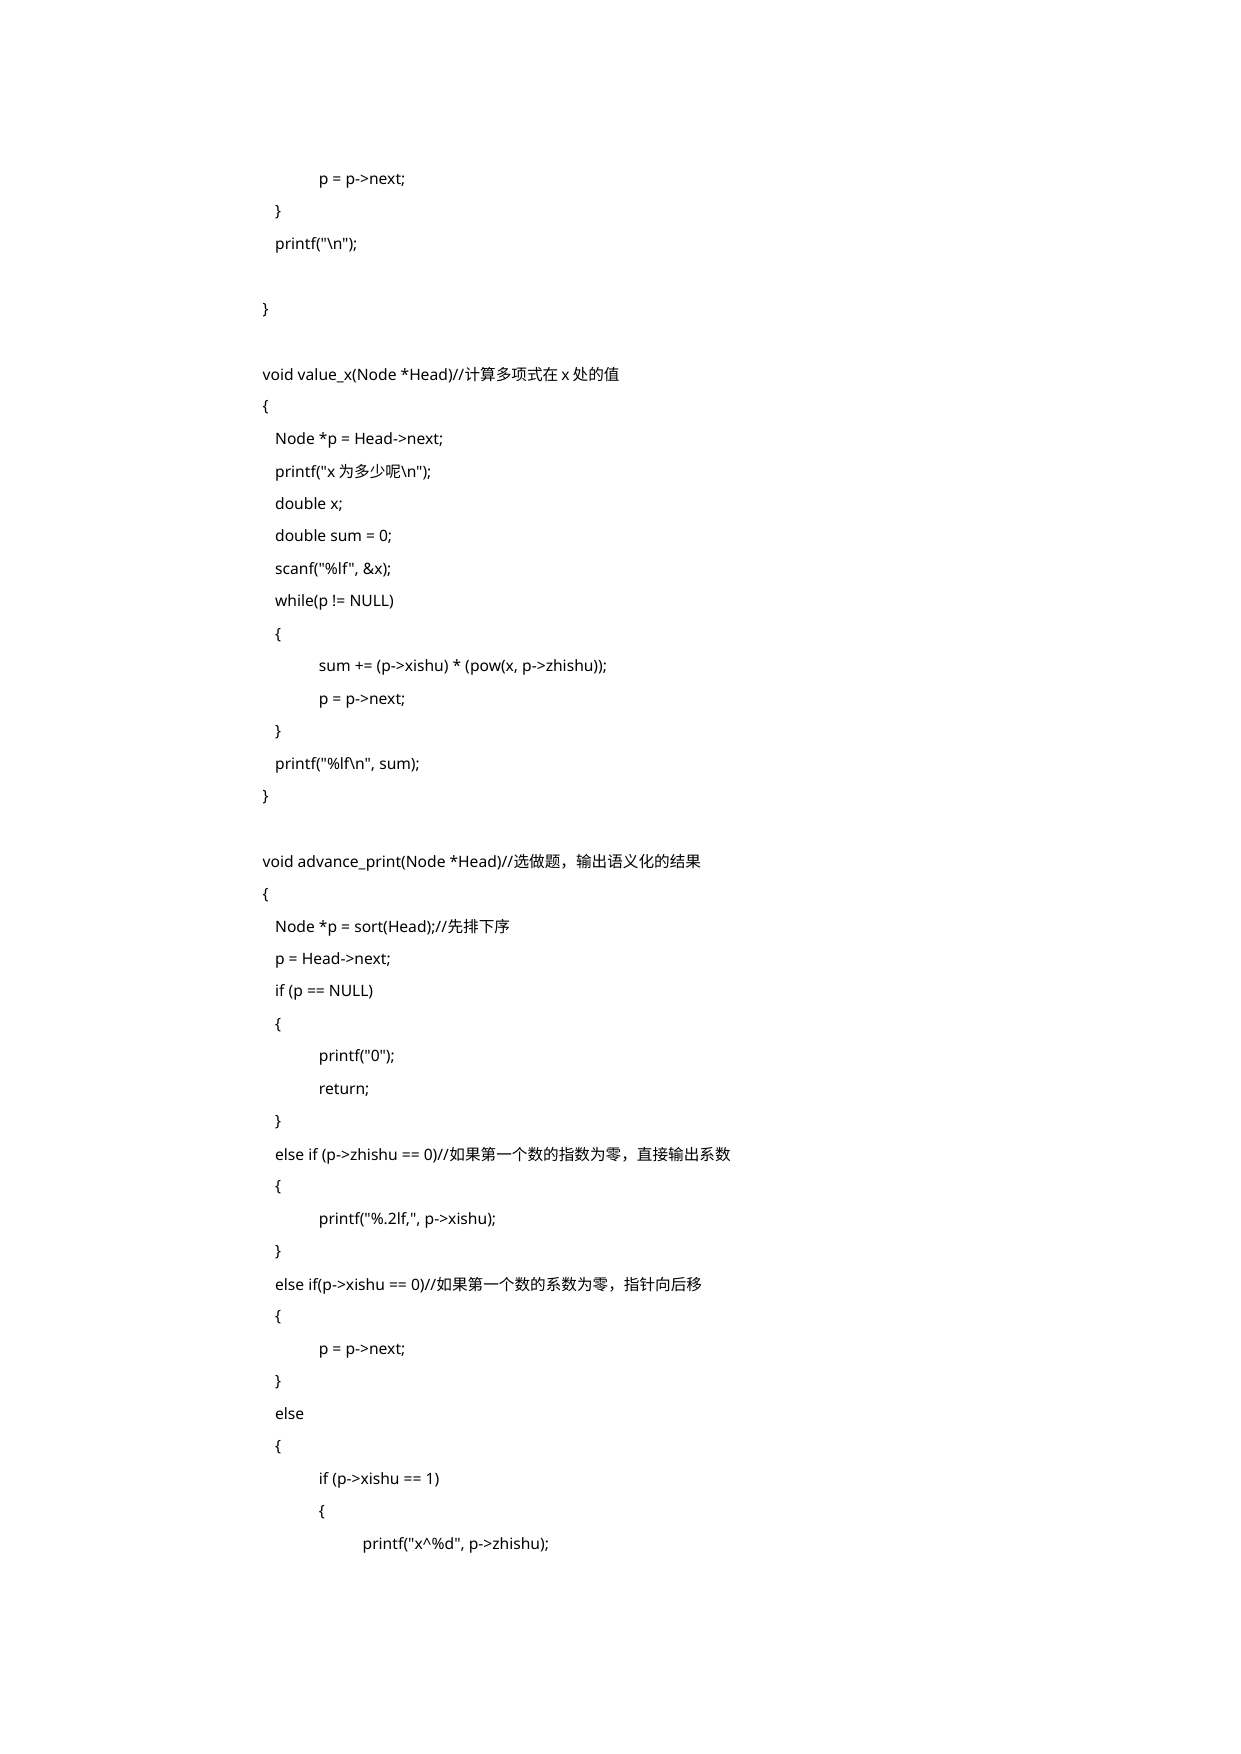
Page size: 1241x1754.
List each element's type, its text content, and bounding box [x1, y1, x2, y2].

list { [231, 1299, 1053, 1332]
list } [231, 1234, 1053, 1267]
list { [231, 389, 1053, 422]
list p = p->next; [231, 682, 1053, 714]
list else if(p->xishu == 0)//如果第一个数的系数为零，指针向后移 [231, 1267, 1053, 1299]
list { [231, 1169, 1053, 1202]
list printf("x^%d", p->zhishu); [231, 1527, 1053, 1559]
list double sum = 0; [231, 519, 1053, 552]
list } [231, 714, 1053, 747]
list scanf("%lf", &x); [231, 552, 1053, 584]
list { [231, 1494, 1053, 1527]
list void advance_print(Node *Head)//选做题，输出语义化的结果 [231, 844, 1053, 877]
list } [231, 292, 1053, 324]
list sum += (p->xishu) * (pow(x, p->zhishu)); [231, 649, 1053, 682]
list } [231, 1104, 1053, 1137]
list } [231, 194, 1053, 227]
list double x; [231, 487, 1053, 519]
list printf("%lf\n", sum); [231, 747, 1053, 779]
list Node *p = Head->next; [231, 422, 1053, 454]
list printf("%.2lf,", p->xishu); [231, 1202, 1053, 1234]
list return; [231, 1072, 1053, 1104]
list { [231, 877, 1053, 909]
list Node *p = sort(Head);//先排下序 [231, 909, 1053, 942]
list while(p != NULL) [231, 584, 1053, 617]
list printf("x为多少呢\n"); [231, 454, 1053, 487]
list if (p->xishu == 1) [231, 1462, 1053, 1494]
list void value_x(Node *Head)//计算多项式在x处的值 [231, 357, 1053, 389]
list printf("\n"); [231, 227, 1053, 259]
list printf("0"); [231, 1039, 1053, 1072]
list { [231, 1007, 1053, 1039]
list p = Head->next; [231, 942, 1053, 974]
list else [231, 1397, 1053, 1429]
list else if (p->zhishu == 0)//如果第一个数的指数为零，直接输出系数 [231, 1137, 1053, 1169]
list } [231, 1364, 1053, 1397]
list } [231, 779, 1053, 812]
list { [231, 617, 1053, 649]
list { [231, 1429, 1053, 1462]
list if (p == NULL) [231, 974, 1053, 1007]
list p = p->next; [231, 1332, 1053, 1364]
list p = p->next; [231, 162, 1053, 194]
